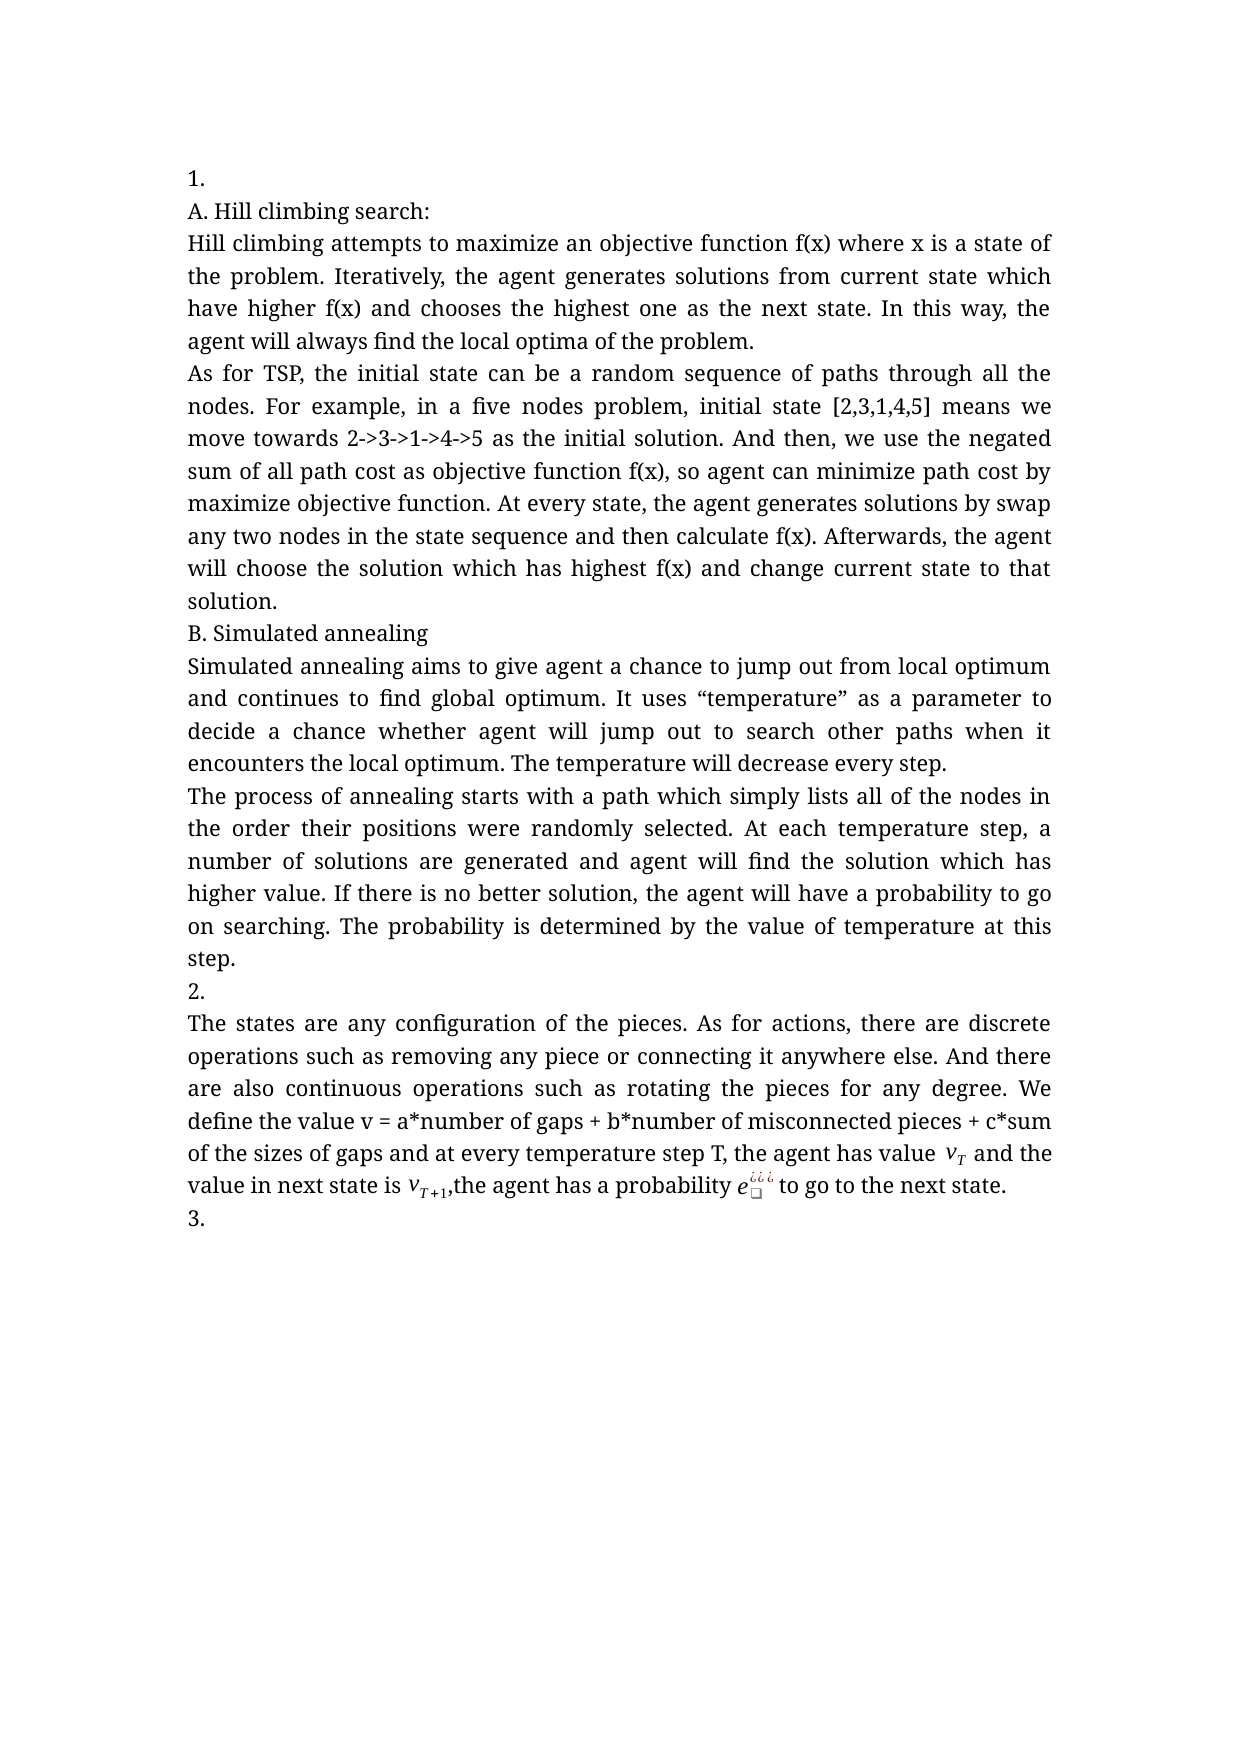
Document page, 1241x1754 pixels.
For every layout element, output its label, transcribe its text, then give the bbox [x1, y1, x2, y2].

text The process of annealing starts with a path which simply lists all of the nodes in the order their positions were randomly selected. At each temperature step, a number of solutions are generated and agent will find the solution which has higher value. If there is no better solution, the agent will have a probability to go on searching. The probability is determined by the value of temperature at this step. [187, 826, 1053, 884]
text Hill climbing attempts to maximize an objective function f(x) where x is a state of the problem. Iteratively, the agent generates solutions from current state which have higher f(x) and chooses the highest one as the next state. In this way, the agent will always find the local optima of the problem. [187, 227, 1053, 357]
text A. Hill climbing search: [187, 194, 1053, 227]
text B. Simulated annealing [187, 617, 1053, 649]
text As for TSP, the initial state can be a random sequence of paths through all the nodes. For example, in a five nodes problem, initial state [2,3,1,4,5] means we move towards 2->3->1->4->5 as the initial solution. And then, we use the negated sum of all path cost as objective function f(x), so agent can minimize path cost by maximize objective function. At every state, the agent generates solutions by swap any two nodes in the state sequence and then calculate f(x). Afterwards, the agent will choose the solution which has highest f(x) and change current state to that solution. [187, 357, 1053, 617]
text The process of annealing starts with a path which simply lists all of the nodes in the order their positions were randomly selected. At each temperature step, a number of solutions are generated and agent will find the solution which has higher value. If there is no better solution, the agent will have a probability to go on searching. The probability is determined by the value of temperature at this step. [187, 901, 1053, 974]
text The states are any configuration of the pieces. As for actions, there are discrete operations such as removing any piece or connecting it anywhere else. And there are also continuous operations such as rotating the pieces for any degree. We define the value v = a*number of gaps + b*number of misconnected pieces + c*sum of the sizes of gaps and at every temperature step T, the agent has value and the value in next state is ,the agent has a probability to go to the next state. [187, 1019, 1053, 1202]
text 1. [187, 162, 1053, 194]
text Simulated annealing aims to give agent a chance to jump out from local optimum and continues to find global optimum. It uses “temperature” as a parameter to decide a chance whether agent will jump out to search other paths when it encounters the local optimum. The temperature will decrease every step. [187, 649, 1053, 779]
text 2. [187, 974, 1053, 1007]
text 3. [187, 1202, 1053, 1234]
